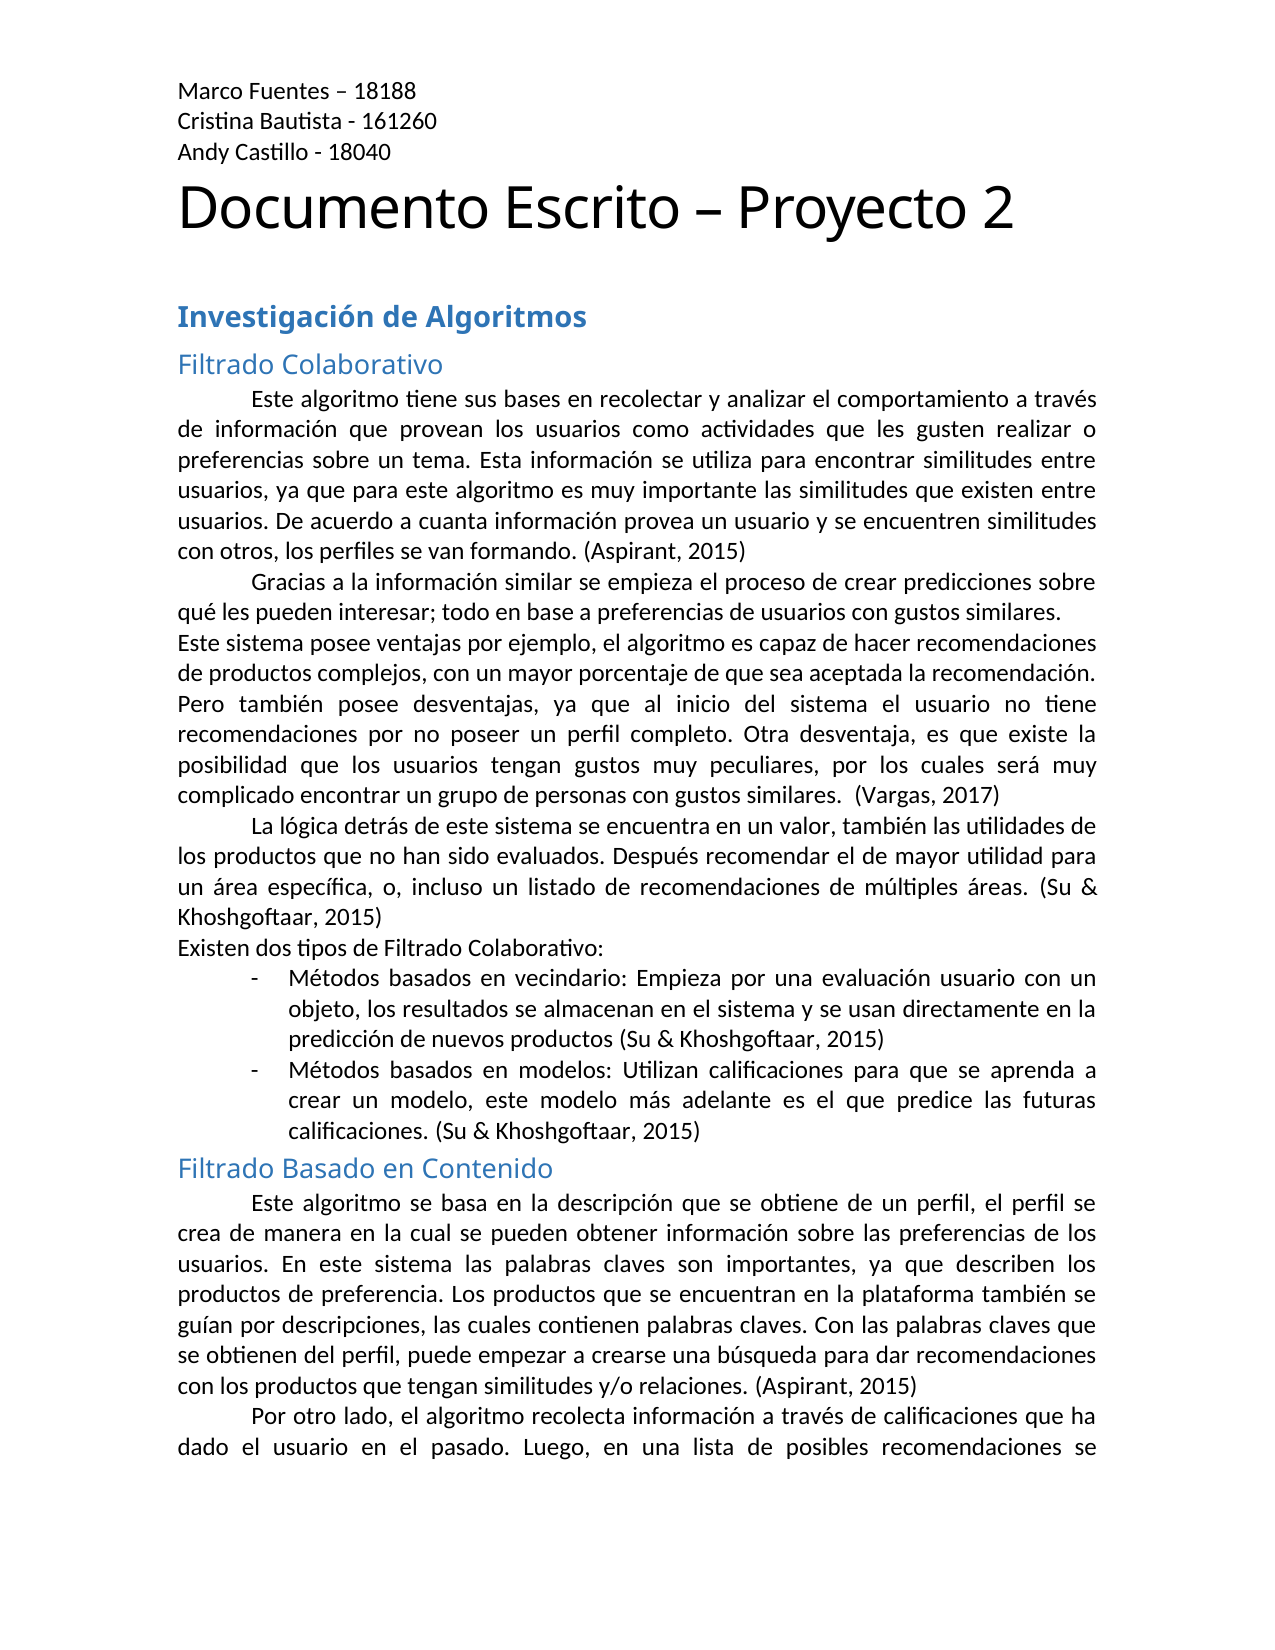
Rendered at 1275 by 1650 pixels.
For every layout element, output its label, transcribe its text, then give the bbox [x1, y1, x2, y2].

text Este algoritmo se basa en la descripción que se obtiene de un perfil, el perfil se crea de manera en la cual se pueden obtener información sobre las preferencias de los usuarios. En este sistema las palabras claves son importantes, ya que describen los productos de preferencia. Los productos que se encuentran en la plataforma también se guían por descripciones, las cuales contienen palabras claves. Con las palabras claves que se obtienen del perfil, puede empezar a crearse una búsqueda para dar recomendaciones con los productos que tengan similitudes y/o relaciones. [177, 1187, 1098, 1400]
list Métodos basados en modelos: Utilizan calificaciones para que se aprenda a crear un modelo, este modelo más adelante es el que predice las futuras calificaciones. [251, 1054, 1098, 1146]
text Este sistema posee ventajas por ejemplo, el algoritmo es capaz de hacer recomendaciones de productos complejos, con un mayor porcentaje de que sea aceptada la recomendación. [177, 627, 1098, 688]
title Documento Escrito – Proyecto 2 [177, 167, 1098, 246]
text Existen dos tipos de Filtrado Colaborativo: [177, 932, 1098, 963]
text La lógica detrás de este sistema se encuentra en un valor, también las utilidades de los productos que no han sido evaluados. Después recomendar el de mayor utilidad para un área específica, o, incluso un listado de recomendaciones de múltiples áreas. [177, 810, 1098, 932]
subtitle Filtrado Basado en Contenido [177, 1150, 1098, 1187]
list Métodos basados en vecindario: Empieza por una evaluación usuario con un objeto, los resultados se almacenan en el sistema y se usan directamente en la predicción de nuevos productos [251, 963, 1098, 1054]
text Pero también posee desventajas, ya que al inicio del sistema el usuario no tiene recomendaciones por no poseer un perfil completo. Otra desventaja, es que existe la posibilidad que los usuarios tengan gustos muy peculiares, por los cuales será muy complicado encontrar un grupo de personas con gustos similares. [177, 688, 1098, 810]
subtitle Investigación de Algoritmos [177, 296, 1098, 336]
text Gracias a la información similar se empieza el proceso de crear predicciones sobre qué les pueden interesar; todo en base a preferencias de usuarios con gustos similares. [177, 566, 1098, 627]
text Este algoritmo tiene sus bases en recolectar y analizar el comportamiento a través de información que provean los usuarios como actividades que les gusten realizar o preferencias sobre un tema. Esta información se utiliza para encontrar similitudes entre usuarios, ya que para este algoritmo es muy importante las similitudes que existen entre usuarios. De acuerdo a cuanta información provea un usuario y se encuentren similitudes con otros, los perfiles se van formando. [177, 383, 1098, 566]
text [177, 1400, 1098, 1461]
subtitle Filtrado Colaborativo [177, 346, 1098, 383]
